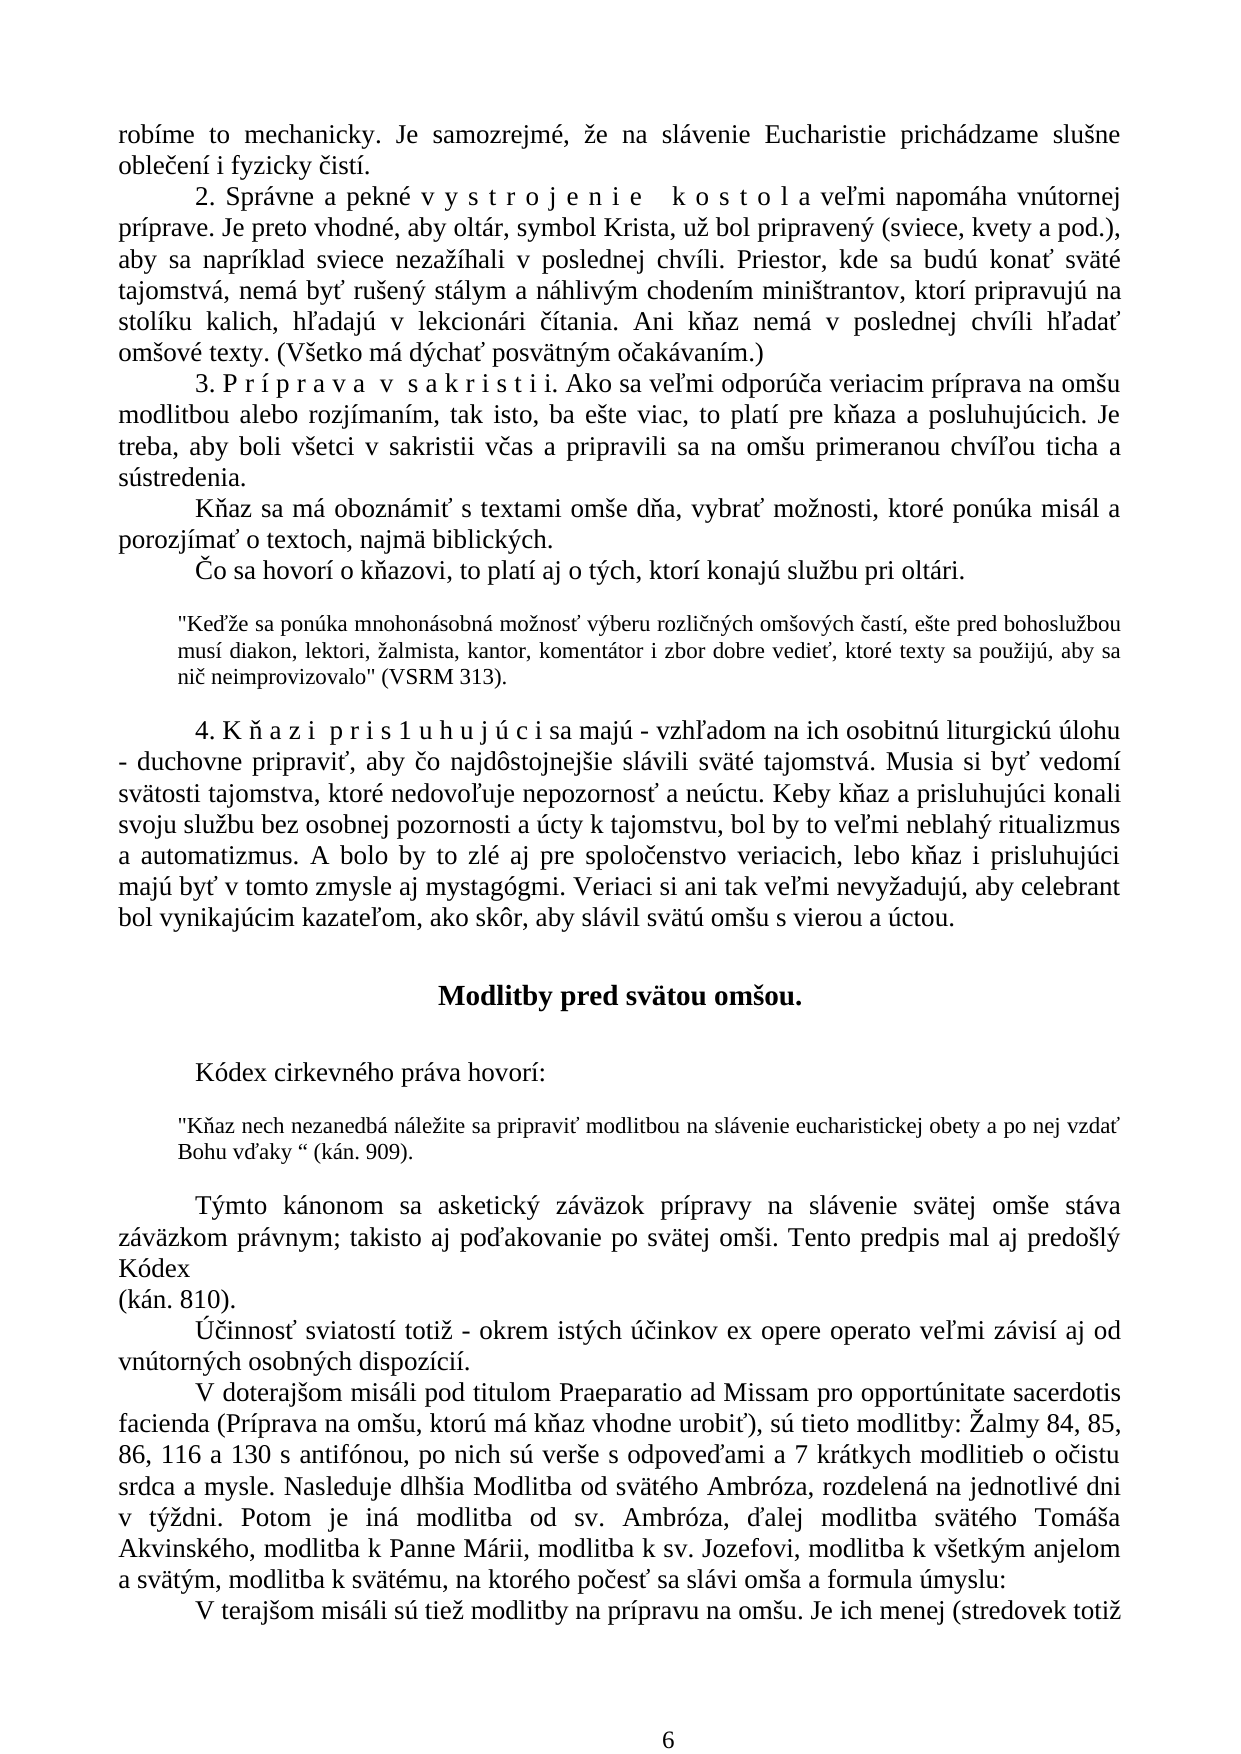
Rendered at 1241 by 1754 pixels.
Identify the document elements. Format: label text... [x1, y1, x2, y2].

text 3. P r í p r a v a v s a k r i s t i i. Ako sa veľmi odporúča veriacim príprava na omšu modlitbou alebo rozjímaním, tak isto, ba ešte viac, to platí pre kňaza a posluhujúcich. Je treba, aby boli všetci v sakristii včas a pripravili sa na omšu primeranou chvíľou ticha a sústredenia. [118, 367, 1122, 492]
text Kódex cirkevného práva hovorí: [118, 1056, 1122, 1087]
text Čo sa hovorí o kňazovi, to platí aj o tých, ktorí konajú službu pri oltári. [118, 554, 1122, 585]
text Týmto kánonom sa asketický záväzok prípravy na slávenie svätej omše stáva záväzkom právnym; takisto aj poďakovanie po svätej omši. Tento predpis mal aj predošlý Kódex (kán. 810). [118, 1189, 1122, 1314]
text Kňaz sa má oboznámiť s textami omše dňa, vybrať možnosti, ktoré ponúka misál a porozjímať o textoch, najmä biblických. [118, 492, 1122, 554]
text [118, 118, 1122, 180]
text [118, 1594, 1122, 1626]
subtitle Modlitby pred svätou omšou. [118, 978, 1122, 1012]
text 4. K ň a z i p r i s 1 u h u j ú c i sa majú - vzhľadom na ich osobitnú liturgickú úlohu - duchovne pripraviť, aby čo najdôstojnejšie slávili sväté tajomstvá. Musia si byť vedomí svätosti tajomstva, ktoré nedovoľuje nepozornosť a neúctu. Keby kňaz a prisluhujúci konali svoju službu bez osobnej pozornosti a úcty k tajomstvu, bol by to veľmi neblahý ritualizmus a automatizmus. A bolo by to zlé aj pre spoločenstvo veriacich, lebo kňaz i prisluhujúci majú byť v tomto zmysle aj mystagógmi. Veriaci si ani tak veľmi nevyžadujú, aby celebrant bol vynikajúcim kazateľom, ako skôr, aby slávil svätú omšu s vierou a úctou. [118, 714, 1122, 932]
text "Keďže sa ponúka mnohonásobná možnosť výberu rozličných omšových častí, ešte pred bohoslužbou musí diakon, lektori, žalmista, kantor, komentátor i zbor dobre vedieť, ktoré texty sa použijú, aby sa nič neimprovizovalo" (VSRM 313). [177, 610, 1122, 689]
text V doterajšom misáli pod titulom Praeparatio ad Missam pro opportúnitate sacerdotis facienda (Príprava na omšu, ktorú má kňaz vhodne urobiť), sú tieto modlitby: Žalmy 84, 85, 86, 116 a 130 s antifónou, po nich sú verše s odpoveďami a 7 krátkych modlitieb o očistu srdca a mysle. Nasleduje dlhšia Modlitba od svätého Ambróza, rozdelená na jednotlivé dni v týždni. Potom je iná modlitba od sv. Ambróza, ďalej modlitba svätého Tomáša Akvinského, modlitba k Panne Márii, modlitba k sv. Jozefovi, modlitba k všetkým anjelom a svätým, modlitba k svätému, na ktorého počesť sa slávi omša a formula úmyslu: [118, 1376, 1122, 1594]
text 2. Správne a pekné v y s t r o j e n i e k o s t o l a veľmi napomáha vnútornej príprave. Je preto vhodné, aby oltár, symbol Krista, už bol pripravený (sviece, kvety a pod.), aby sa napríklad sviece nezažíhali v poslednej chvíli. Priestor, kde sa budú konať sväté tajomstvá, nemá byť rušený stálym a náhlivým chodením miništrantov, ktorí pripravujú na stolíku kalich, hľadajú v lekcionári čítania. Ani kňaz nemá v poslednej chvíli hľadať omšové texty. (Všetko má dýchať posvätným očakávaním.) [118, 180, 1122, 367]
text Účinnosť sviatostí totiž - okrem istých účinkov ex opere operato veľmi závisí aj od vnútorných osobných dispozícií. [118, 1314, 1122, 1376]
text "Kňaz nech nezanedbá náležite sa pripraviť modlitbou na slávenie eucharistickej obety a po nej vzdať Bohu vďaky “ (kán. 909). [177, 1112, 1122, 1164]
